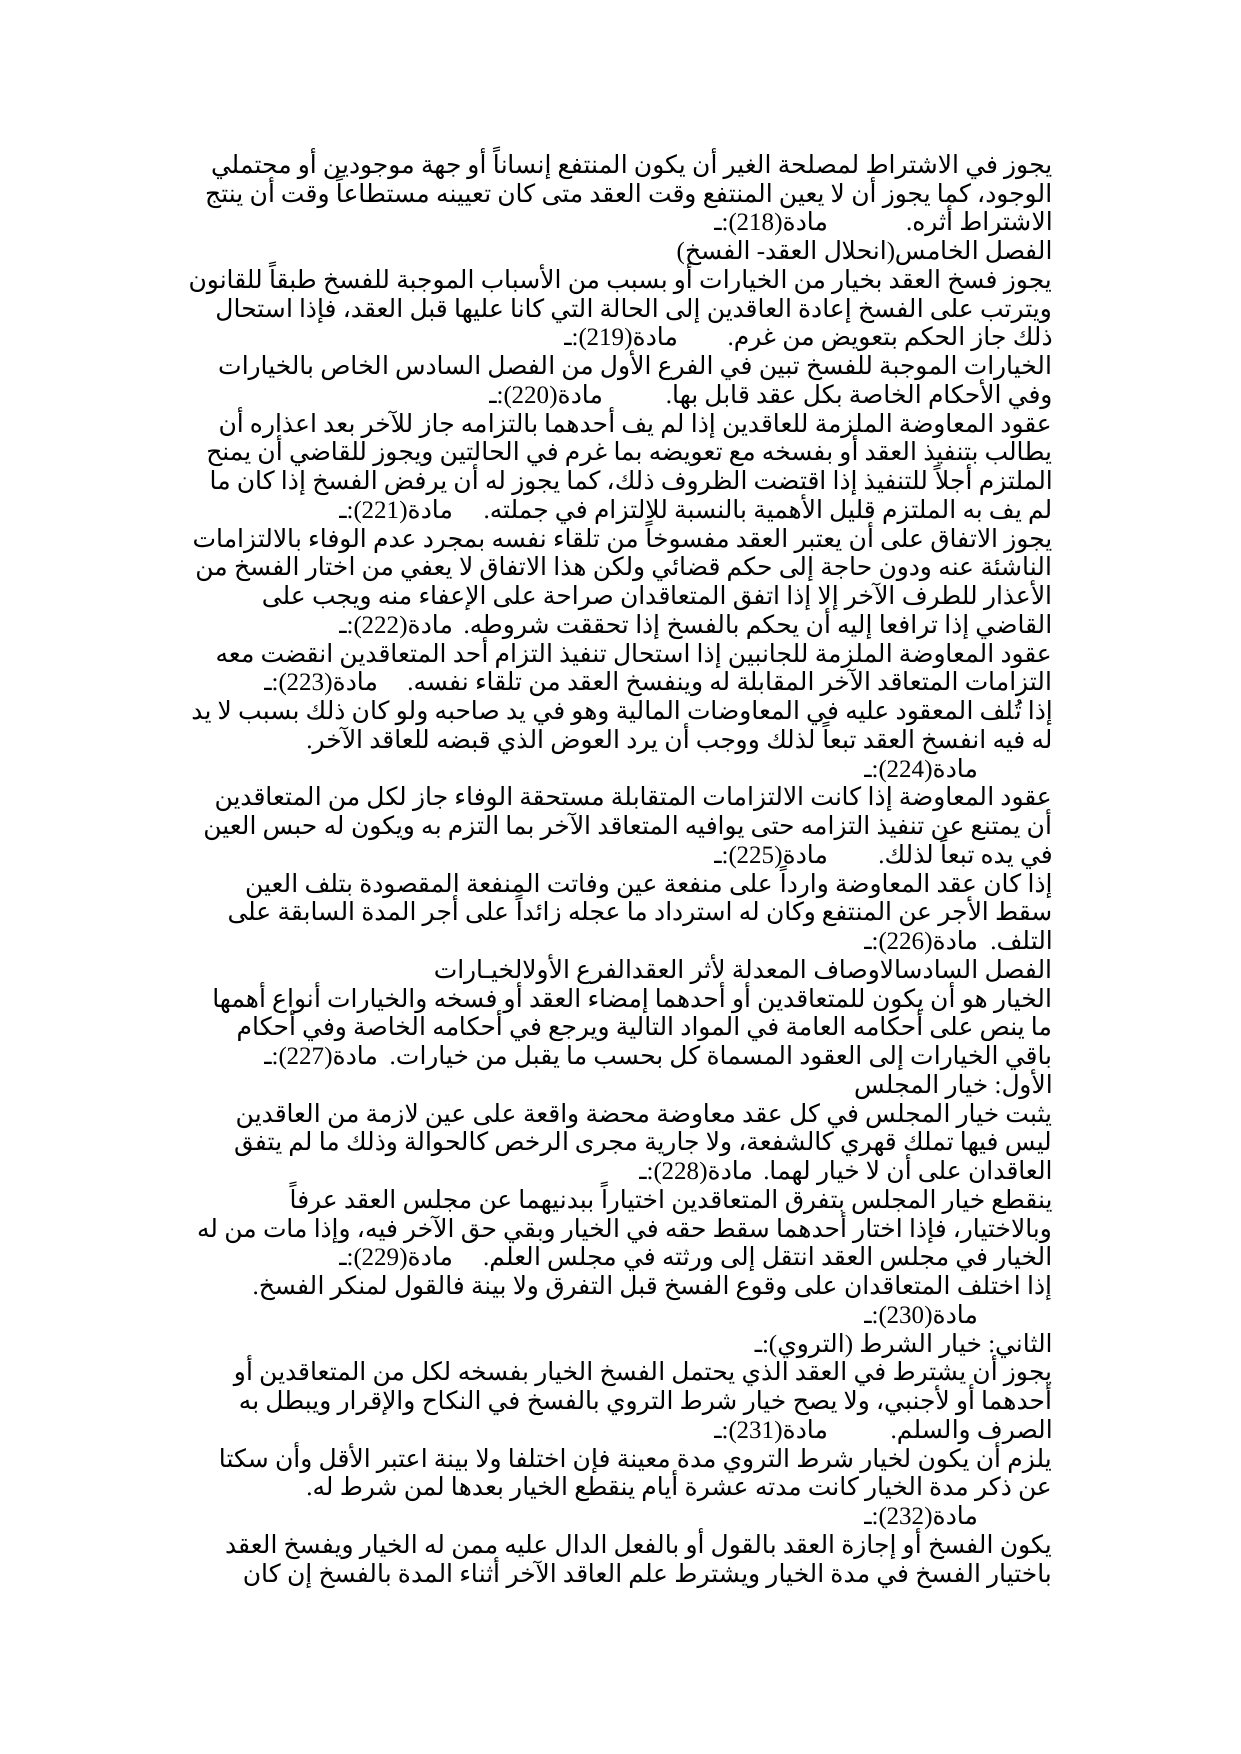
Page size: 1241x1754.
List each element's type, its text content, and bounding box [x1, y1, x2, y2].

text الفصل الخامس(انحلال العقد- الفسخ) [187, 236, 1053, 265]
text إذا تُلف المعقود عليه في المعاوضات المالية وهو في يد صاحبه ولو كان ذلك بسبب لا يد له فيه انفسخ العقد تبعاً لذلك ووجب أن يرد العوض الذي قبضه للعاقد الآخر. مادة(224):ـ [187, 696, 1053, 782]
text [187, 1530, 1053, 1587]
text الخيارات الموجبة للفسخ تبين في الفرع الأول من الفصل السادس الخاص بالخيارات وفي الأحكام الخاصة بكل عقد قابل بها. مادة(220):ـ [187, 351, 1053, 409]
text إذا كان عقد المعاوضة وارداً على منفعة عين وفاتت المنفعة المقصودة بتلف العين سقط الأجر عن المنتفع وكان له استرداد ما عجله زائداً على أجر المدة السابقة على التلف. مادة(226):ـ [187, 869, 1053, 955]
text عقود المعاوضة إذا كانت الالتزامات المتقابلة مستحقة الوفاء جاز لكل من المتعاقدين أن يمتنع عن تنفيذ التزامه حتى يوافيه المتعاقد الآخر بما التزم به ويكون له حبس العين في يده تبعاً لذلك. مادة(225):ـ [187, 782, 1053, 869]
text الخيار هو أن يكون للمتعاقدين أو أحدهما إمضاء العقد أو فسخه والخيارات أنواع أهمها ما ينص على أحكامه العامة في المواد التالية ويرجع في أحكامه الخاصة وفي أحكام باقي الخيارات إلى العقود المسماة كل بحسب ما يقبل من خيارات. مادة(227):ـ [187, 984, 1053, 1070]
text يثبت خيار المجلس في كل عقد معاوضة محضة واقعة على عين لازمة من العاقدين ليس فيها تملك قهري كالشفعة، ولا جارية مجرى الرخص كالحوالة وذلك ما لم يتفق العاقدان على أن لا خيار لهما. مادة(228):ـ [187, 1099, 1053, 1185]
text يجوز فسخ العقد بخيار من الخيارات أو بسبب من الأسباب الموجبة للفسخ طبقاً للقانون ويترتب على الفسخ إعادة العاقدين إلى الحالة التي كانا عليها قبل العقد، فإذا استحال ذلك جاز الحكم بتعويض من غرم. مادة(219):ـ [187, 265, 1053, 351]
text يجوز أن يشترط في العقد الذي يحتمل الفسخ الخيار بفسخه لكل من المتعاقدين أو أحدهما أو لأجنبي، ولا يصح خيار شرط التروي بالفسخ في النكاح والإقرار ويبطل به الصرف والسلم. مادة(231):ـ [187, 1357, 1053, 1444]
text عقود المعاوضة الملزمة للعاقدين إذا لم يف أحدهما بالتزامه جاز للآخر بعد اعذاره أن يطالب بتنفيذ العقد أو بفسخه مع تعويضه بما غرم في الحالتين ويجوز للقاضي أن يمنح الملتزم أجلاً للتنفيذ إذا اقتضت الظروف ذلك، كما يجوز له أن يرفض الفسخ إذا كان ما لم يف به الملتزم قليل الأهمية بالنسبة للالتزام في جملته. مادة(221):ـ [187, 409, 1053, 524]
text الفصل السادسالاوصاف المعدلة لأثر العقدالفرع الأولالخيـارات [187, 955, 1053, 984]
text يلزم أن يكون لخيار شرط التروي مدة معينة فإن اختلفا ولا بينة اعتبر الأقل وأن سكتا عن ذكر مدة الخيار كانت مدته عشرة أيام ينقطع الخيار بعدها لمن شرط له. مادة(232):ـ [187, 1444, 1053, 1530]
text يجوز في الاشتراط لمصلحة الغير أن يكون المنتفع إنساناً أو جهة موجودين أو محتملي الوجود، كما يجوز أن لا يعين المنتفع وقت العقد متى كان تعيينه مستطاعاً وقت أن ينتج الاشتراط أثره. مادة(218):ـ [187, 150, 1053, 236]
text ينقطع خيار المجلس بتفرق المتعاقدين اختياراً ببدنيهما عن مجلس العقد عرفاً وبالاختيار، فإذا اختار أحدهما سقط حقه في الخيار وبقي حق الآخر فيه، وإذا مات من له الخيار في مجلس العقد انتقل إلى ورثته في مجلس العلم. مادة(229):ـ [187, 1185, 1053, 1271]
text عقود المعاوضة الملزمة للجانبين إذا استحال تنفيذ التزام أحد المتعاقدين انقضت معه التزامات المتعاقد الآخر المقابلة له وينفسخ العقد من تلقاء نفسه. مادة(223):ـ [187, 639, 1053, 696]
text الثاني: خيار الشرط (التروي):ـ [187, 1329, 1053, 1357]
text إذا اختلف المتعاقدان على وقوع الفسخ قبل التفرق ولا بينة فالقول لمنكر الفسخ. مادة(230):ـ [187, 1271, 1053, 1329]
text يجوز الاتفاق على أن يعتبر العقد مفسوخاً من تلقاء نفسه بمجرد عدم الوفاء بالالتزامات الناشئة عنه ودون حاجة إلى حكم قضائي ولكن هذا الاتفاق لا يعفي من اختار الفسخ من الأعذار للطرف الآخر إلا إذا اتفق المتعاقدان صراحة على الإعفاء منه ويجب على القاضي إذا ترافعا إليه أن يحكم بالفسخ إذا تحققت شروطه. مادة(222):ـ [187, 524, 1053, 639]
text الأول: خيار المجلس [187, 1070, 1053, 1099]
